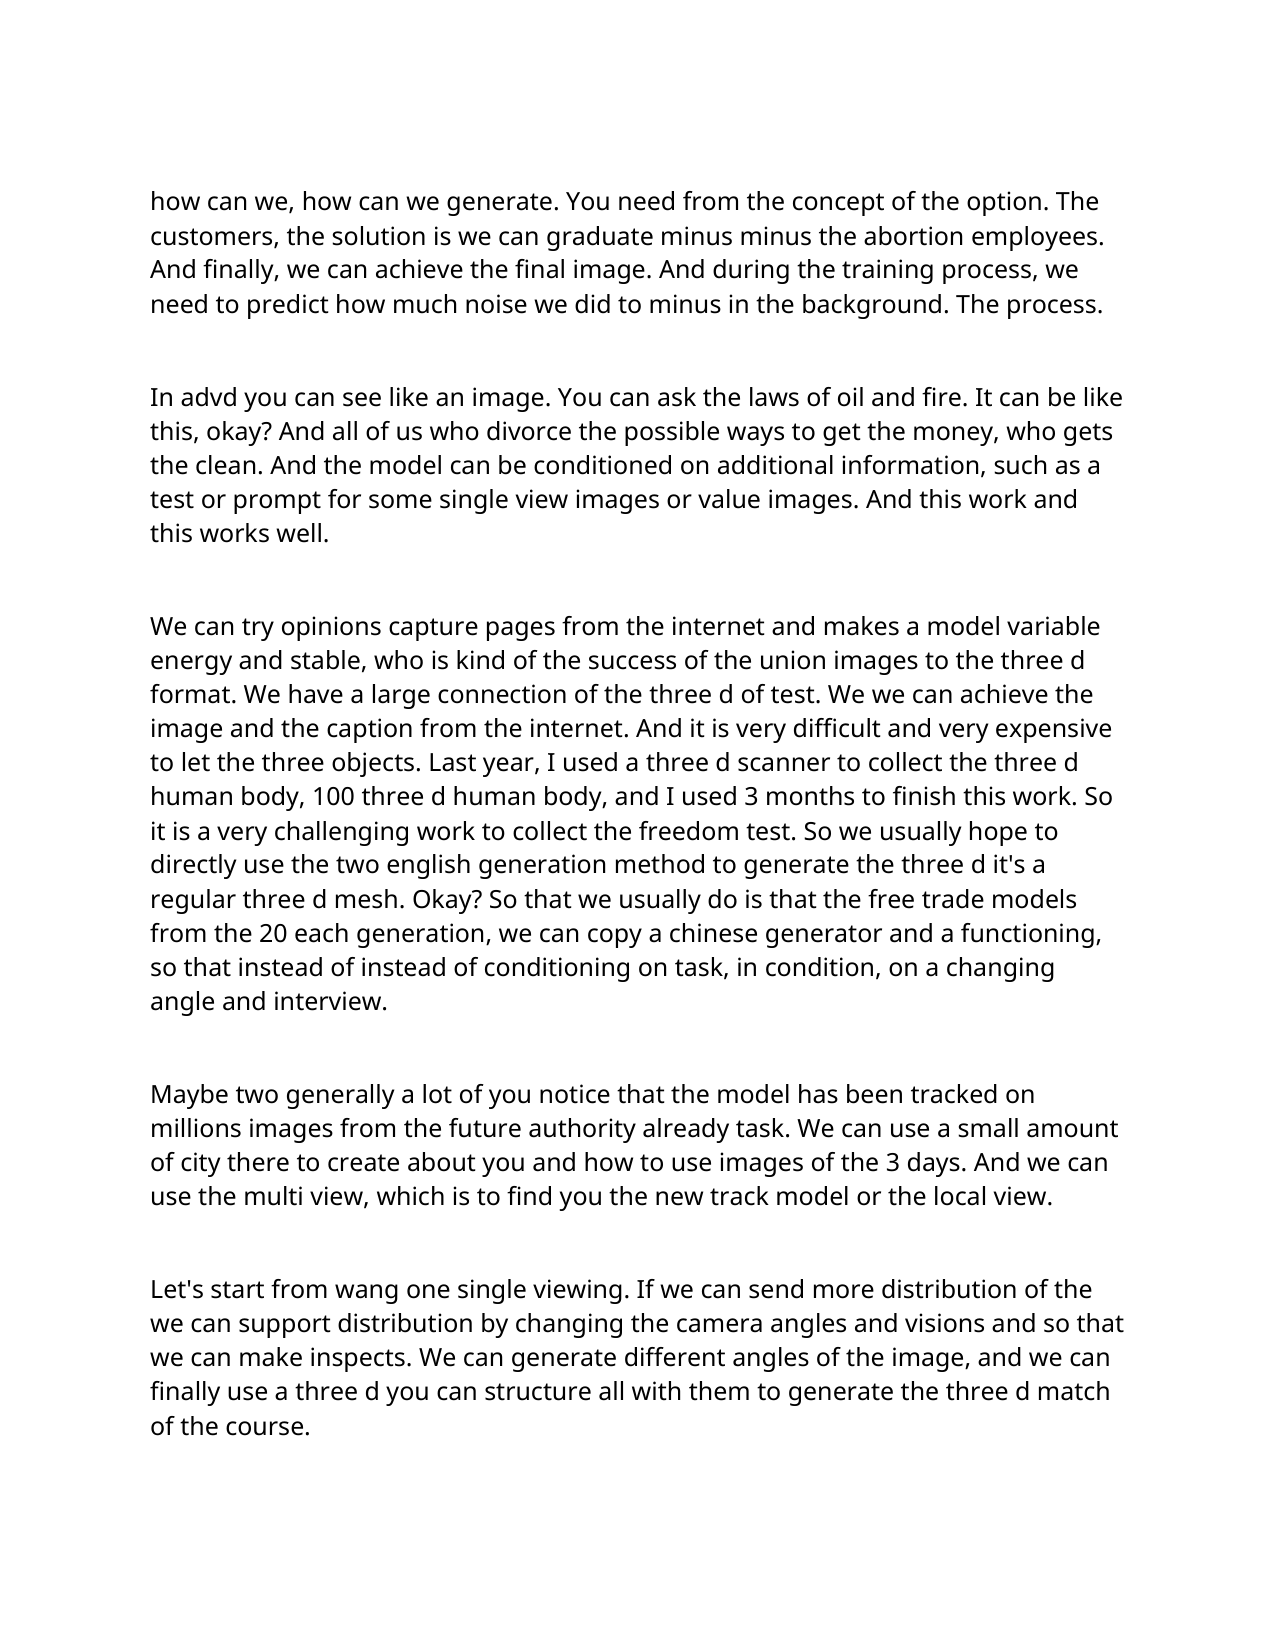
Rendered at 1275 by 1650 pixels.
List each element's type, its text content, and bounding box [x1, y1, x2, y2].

text how can we, how can we generate. You need from the concept of the option. The customers, the solution is we can graduate minus minus the abortion employees. And finally, we can achieve the final image. And during the training process, we need to predict how much noise we did to minus in the background. The process. [150, 150, 1125, 320]
text We can try opinions capture pages from the internet and makes a model variable energy and stable, who is kind of the success of the union images to the three d format. We have a large connection of the three d of test. We we can achieve the image and the caption from the internet. And it is very difficult and very expensive to let the three objects. Last year, I used a three d scanner to collect the three d human body, 100 three d human body, and I used 3 months to finish this work. So it is a very challenging work to collect the freedom test. So we usually hope to directly use the two english generation method to generate the three d it's a regular three d mesh. Okay? So that we usually do is that the free trade models from the 20 each generation, we can copy a chinese generator and a functioning, so that instead of instead of conditioning on task, in condition, on a changing angle and interview. [150, 575, 1125, 1017]
text In advd you can see like an image. You can ask the laws of oil and fire. It can be like this, okay? And all of us who divorce the possible ways to get the money, who gets the clean. And the model can be conditioned on additional information, such as a test or prompt for some single view images or value images. And this work and this works well. [150, 345, 1125, 550]
text Maybe two generally a lot of you notice that the model has been tracked on millions images from the future authority already task. We can use a small amount of city there to create about you and how to use images of the 3 days. And we can use the multi view, which is to find you the new track model or the local view. [150, 1042, 1125, 1213]
text Let's start from wang one single viewing. If we can send more distribution of the we can support distribution by changing the camera angles and visions and so that we can make inspects. We can generate different angles of the image, and we can finally use a three d you can structure all with them to generate the three d match of the course. [150, 1238, 1125, 1442]
